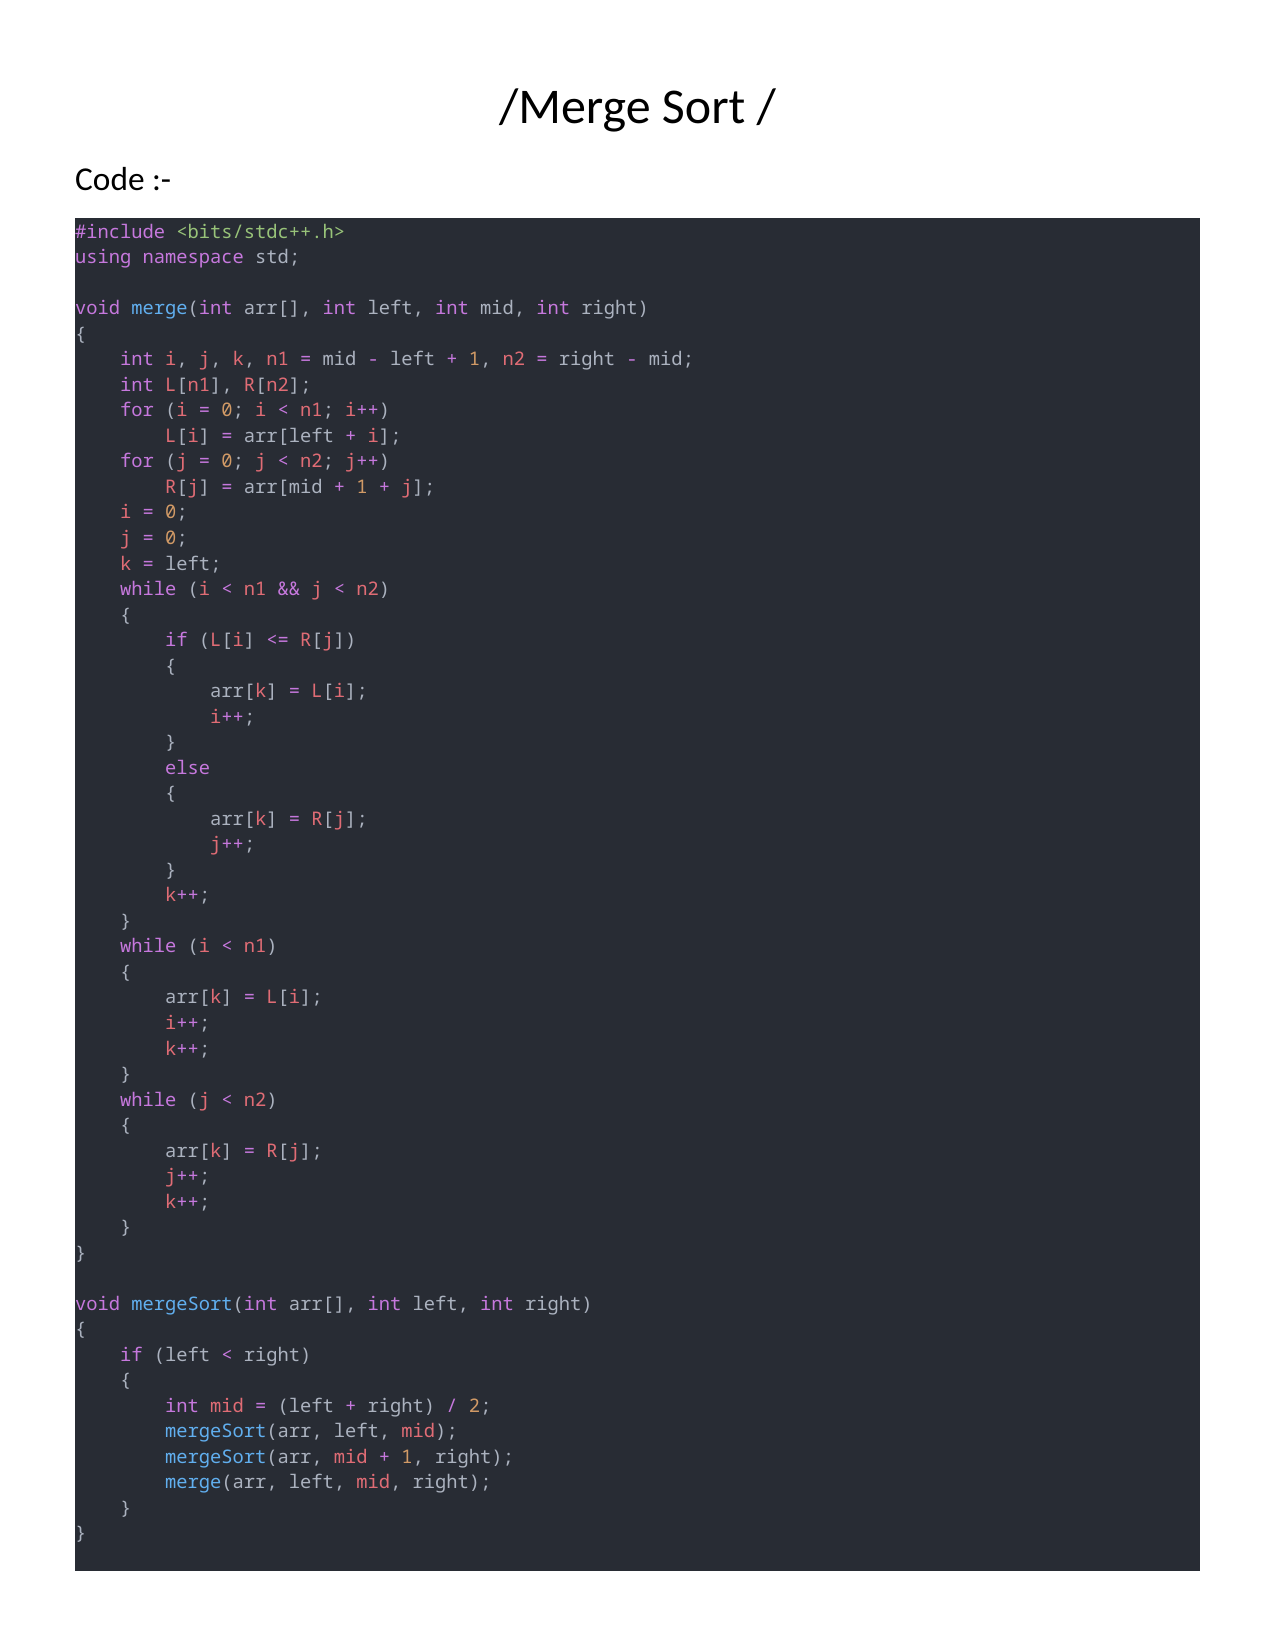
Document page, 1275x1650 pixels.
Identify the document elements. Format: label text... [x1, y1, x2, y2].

text } [75, 1239, 1200, 1264]
text int L[n1], R[n2]; [75, 371, 1200, 397]
text { [75, 779, 1200, 805]
text void merge(int arr[], int left, int mid, int right) [75, 295, 1200, 320]
text k++; [75, 882, 1200, 907]
text { [75, 652, 1200, 677]
text if (L[i] <= R[j]) [75, 626, 1200, 652]
text arr[k] = L[i]; [75, 984, 1200, 1009]
text k++; [75, 1188, 1200, 1213]
text { [75, 1316, 1200, 1341]
text /Merge Sort / [75, 75, 1200, 136]
text for (i = 0; i < n1; i++) [75, 397, 1200, 422]
text void mergeSort(int arr[], int left, int right) [75, 1290, 1200, 1316]
text arr[k] = R[j]; [75, 805, 1200, 831]
text } [75, 856, 1200, 882]
text R[j] = arr[mid + 1 + j]; [75, 473, 1200, 499]
text j++; [75, 1162, 1200, 1188]
text i++; [75, 1009, 1200, 1035]
text while (i < n1 && j < n2) [75, 575, 1200, 601]
text i++; [75, 703, 1200, 728]
text k++; [75, 1035, 1200, 1060]
text while (i < n1) [75, 933, 1200, 958]
text for (j = 0; j < n2; j++) [75, 448, 1200, 473]
text { [75, 320, 1200, 346]
text k = left; [75, 550, 1200, 575]
text { [75, 601, 1200, 626]
text } [75, 1060, 1200, 1086]
text arr[k] = L[i]; [75, 677, 1200, 703]
text j = 0; [75, 524, 1200, 550]
text i = 0; [75, 499, 1200, 524]
text while (j < n2) [75, 1086, 1200, 1111]
text } [75, 1520, 1200, 1545]
text { [75, 1367, 1200, 1392]
text int mid = (left + right) / 2; [75, 1392, 1200, 1418]
text arr[k] = R[j]; [75, 1137, 1200, 1162]
text using namespace std; [75, 244, 1200, 269]
text { [75, 1111, 1200, 1137]
text mergeSort(arr, mid + 1, right); [75, 1443, 1200, 1469]
text merge(arr, left, mid, right); [75, 1469, 1200, 1494]
text } [75, 907, 1200, 933]
text else [75, 754, 1200, 779]
text } [75, 1494, 1200, 1520]
text } [75, 1213, 1200, 1239]
text mergeSort(arr, left, mid); [75, 1418, 1200, 1443]
text #include <bits/stdc++.h> [75, 218, 1200, 244]
text { [75, 958, 1200, 984]
text j++; [75, 831, 1200, 856]
text int i, j, k, n1 = mid - left + 1, n2 = right - mid; [75, 346, 1200, 371]
text } [75, 728, 1200, 754]
text Code :- [75, 157, 1200, 198]
text L[i] = arr[left + i]; [75, 422, 1200, 448]
text if (left < right) [75, 1341, 1200, 1367]
